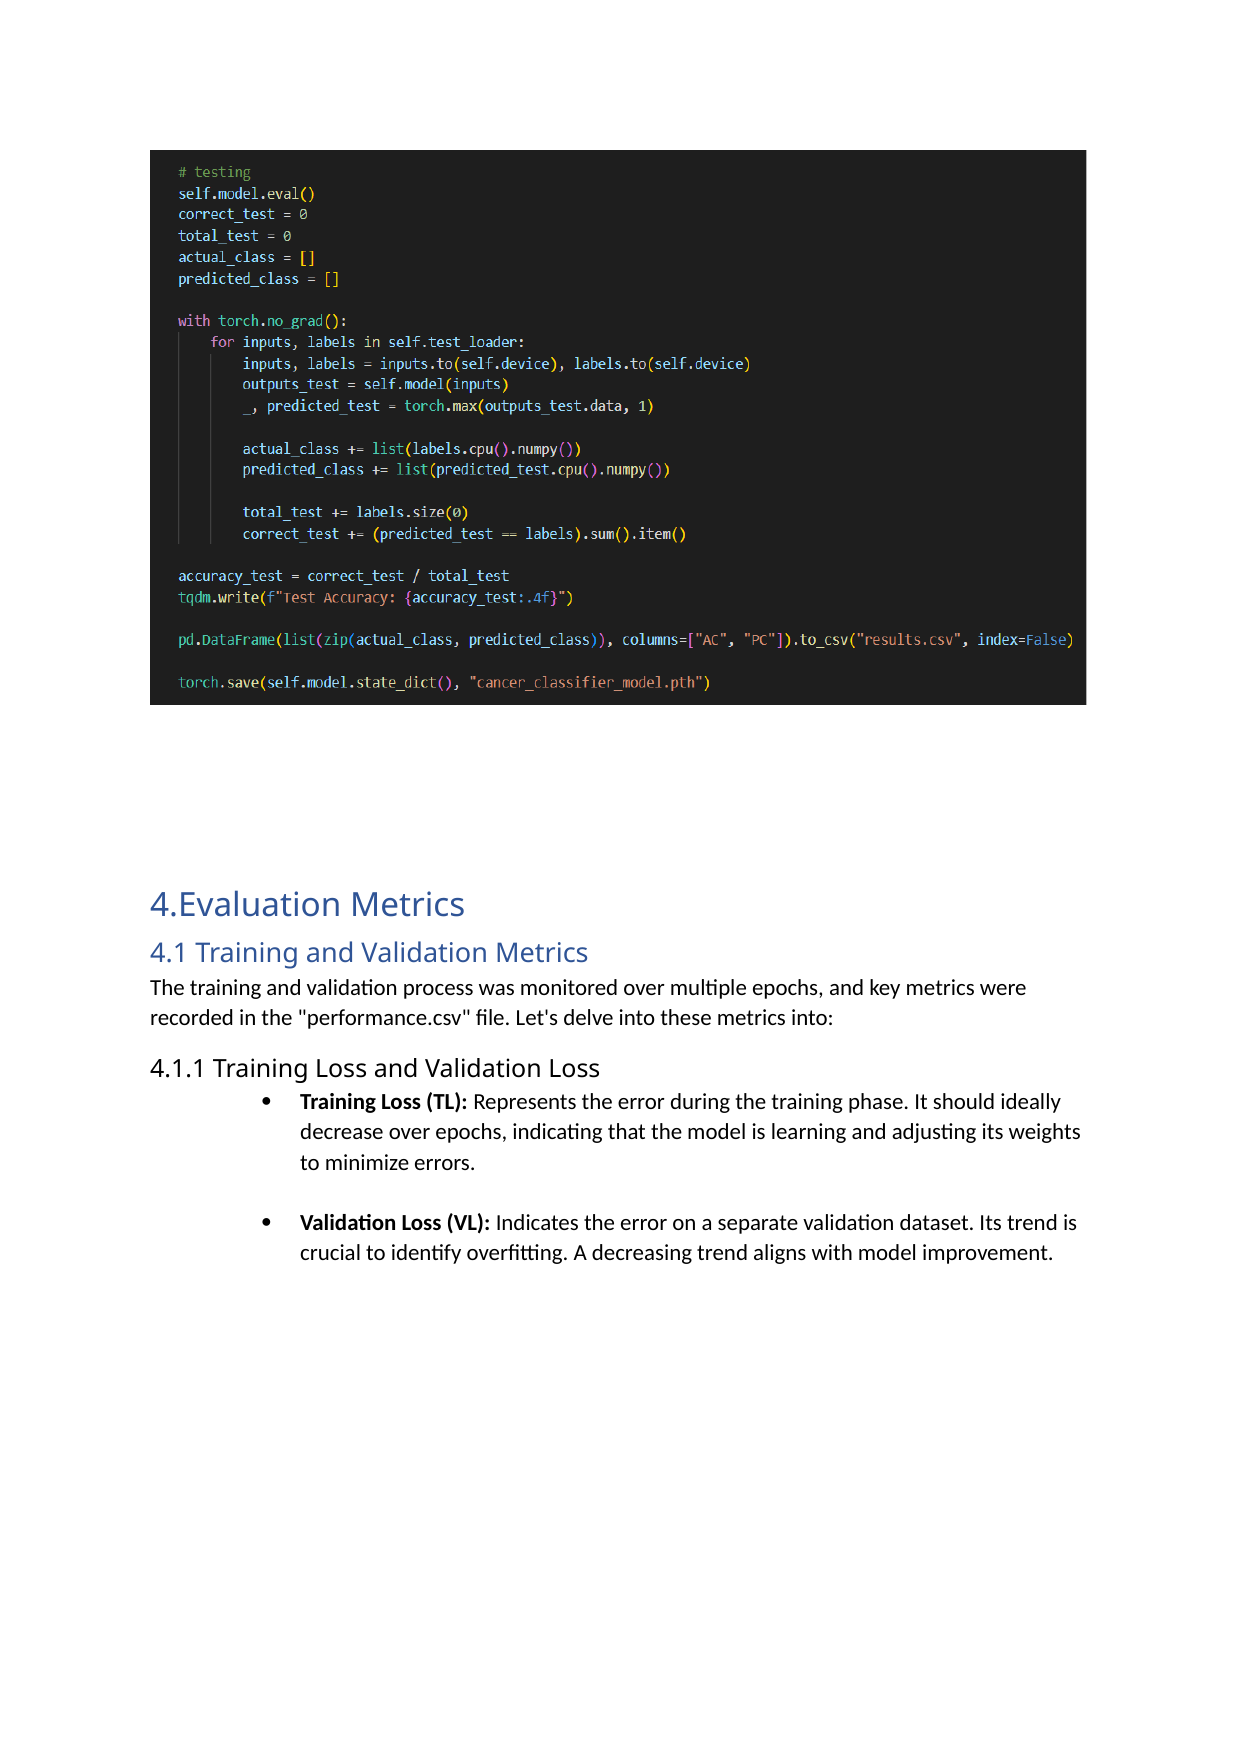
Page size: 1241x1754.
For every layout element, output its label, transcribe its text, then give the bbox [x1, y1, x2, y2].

list Validation Loss (VL): Indicates the error on a separate validation dataset. Its trend is crucial to identify overfitting. A decreasing trend aligns with model improvement. [262, 1208, 1090, 1266]
subtitle 4.1 Training and Validation Metrics [150, 933, 1090, 970]
subtitle 4.1.1 Training Loss and Validation Loss [150, 1050, 1090, 1084]
picture [150, 150, 1087, 705]
subtitle 4.Evaluation Metrics [150, 880, 1090, 926]
list Training Loss (TL): Represents the error during the training phase. It should ideally decrease over epochs, indicating that the model is learning and adjusting its weights to minimize errors. [262, 1087, 1090, 1176]
text The training and validation process was monitored over multiple epochs, and key metrics were recorded in the "performance.csv" file. Let's delve into these metrics into: [150, 973, 1090, 1032]
